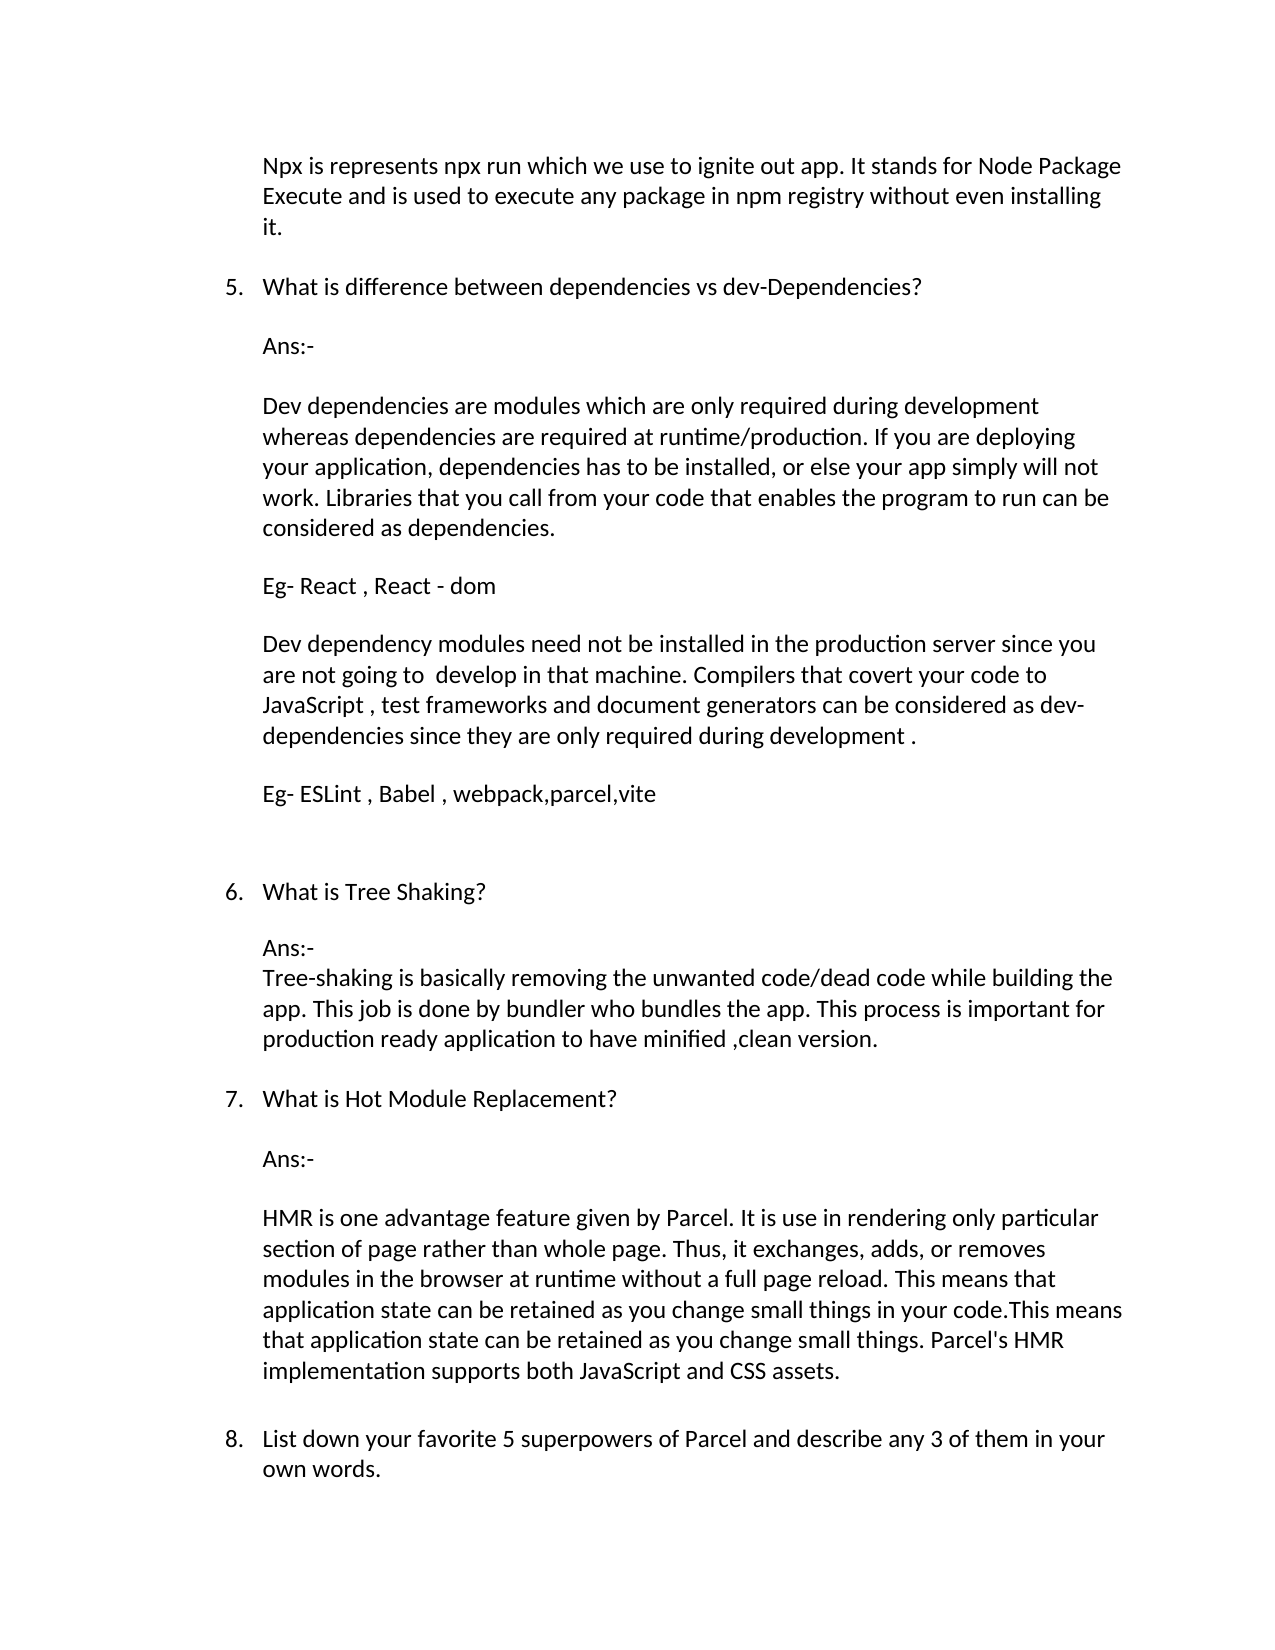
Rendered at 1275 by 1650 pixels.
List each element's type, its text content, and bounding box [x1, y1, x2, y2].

text Eg- ESLint , Babel , webpack,parcel,vite [262, 778, 1125, 808]
list What is difference between dependencies vs dev-Dependencies? [225, 271, 1125, 301]
text Ans:- [262, 330, 1125, 361]
text Tree-shaking is basically removing the unwanted code/dead code while building the app. This job is done by bundler who bundles the app. This process is important for production ready application to have minified ,clean version. [262, 962, 1125, 1054]
subtitle What is Tree Shaking? [225, 876, 1125, 907]
text Eg- React , React - dom [262, 570, 1125, 601]
subtitle List down your favorite 5 superpowers of Parcel and describe any 3 of them in your own words. [225, 1423, 1125, 1484]
text Ans:- [262, 932, 1125, 962]
text Dev dependencies are modules which are only required during development whereas dependencies are required at runtime/production. If you are deploying your application, dependencies has to be installed, or else your app simply will not work. Libraries that you call from your code that enables the program to run can be considered as dependencies. [262, 390, 1125, 543]
text HMR is one advantage feature given by Parcel. It is use in rendering only particular section of page rather than whole page. Thus, it exchanges, adds, or removes modules in the browser at runtime without a full page reload. This means that application state can be retained as you change small things in your code.This means that application state can be retained as you change small things. Parcel's HMR implementation supports both JavaScript and CSS assets. [262, 1202, 1125, 1386]
text Npx is represents npx run which we use to ignite out app. It stands for Node Package Execute and is used to execute any package in npm registry without even installing it. [262, 150, 1125, 242]
text Ans:- [262, 1143, 1125, 1173]
list What is Hot Module Replacement? [225, 1083, 1125, 1114]
text Dev dependency modules need not be installed in the production server since you are not going to develop in that machine. Compilers that covert your code to JavaScript , test frameworks and document generators can be considered as dev-dependencies since they are only required during development . [262, 628, 1125, 750]
